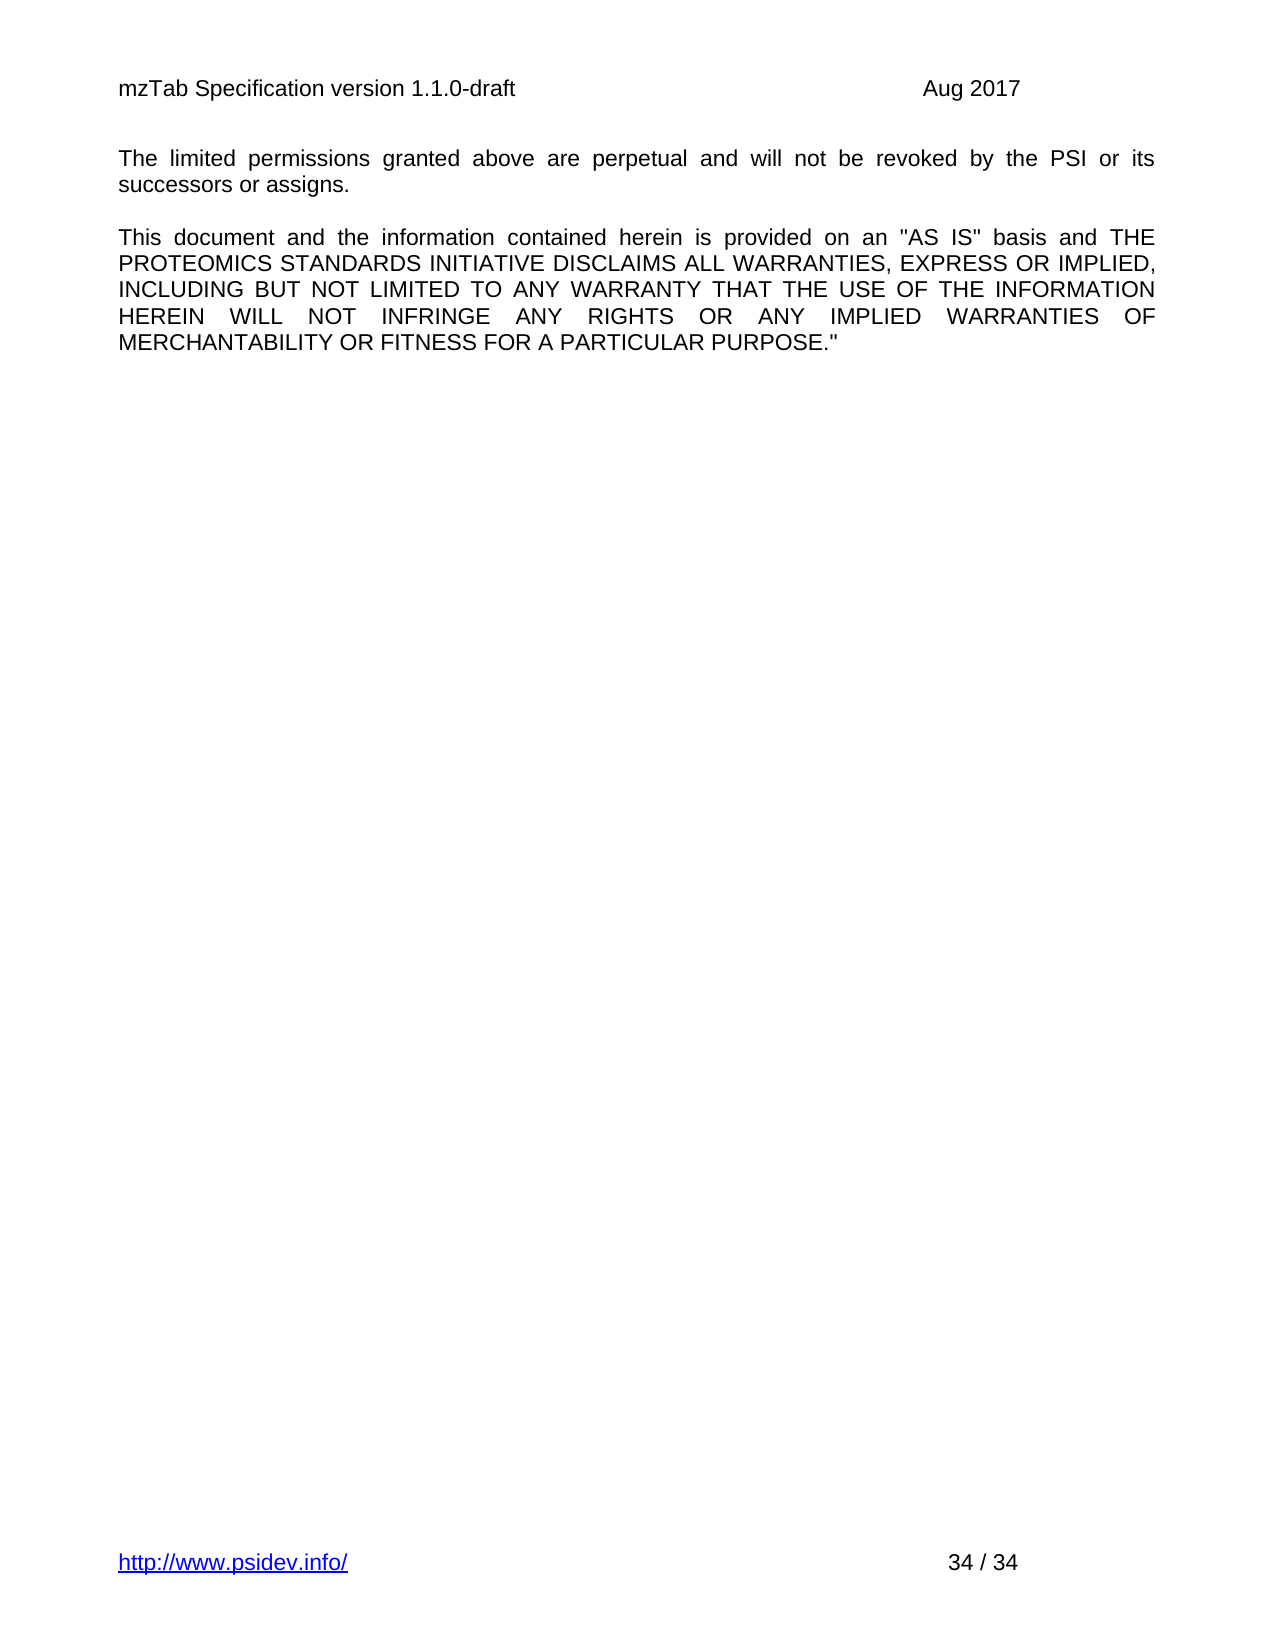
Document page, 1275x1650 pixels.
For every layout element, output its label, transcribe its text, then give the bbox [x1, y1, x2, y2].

text The limited permissions granted above are perpetual and will not be revoked by the PSI or its successors or assigns. [118, 144, 1157, 197]
text This document and the information contained herein is provided on an "AS IS" basis and THE PROTEOMICS STANDARDS INITIATIVE DISCLAIMS ALL WARRANTIES, EXPRESS OR IMPLIED, INCLUDING BUT NOT LIMITED TO ANY WARRANTY THAT THE USE OF THE INFORMATION HEREIN WILL NOT INFRINGE ANY RIGHTS OR ANY IMPLIED WARRANTIES OF MERCHANTABILITY OR FITNESS FOR A PARTICULAR PURPOSE." [118, 223, 1157, 355]
